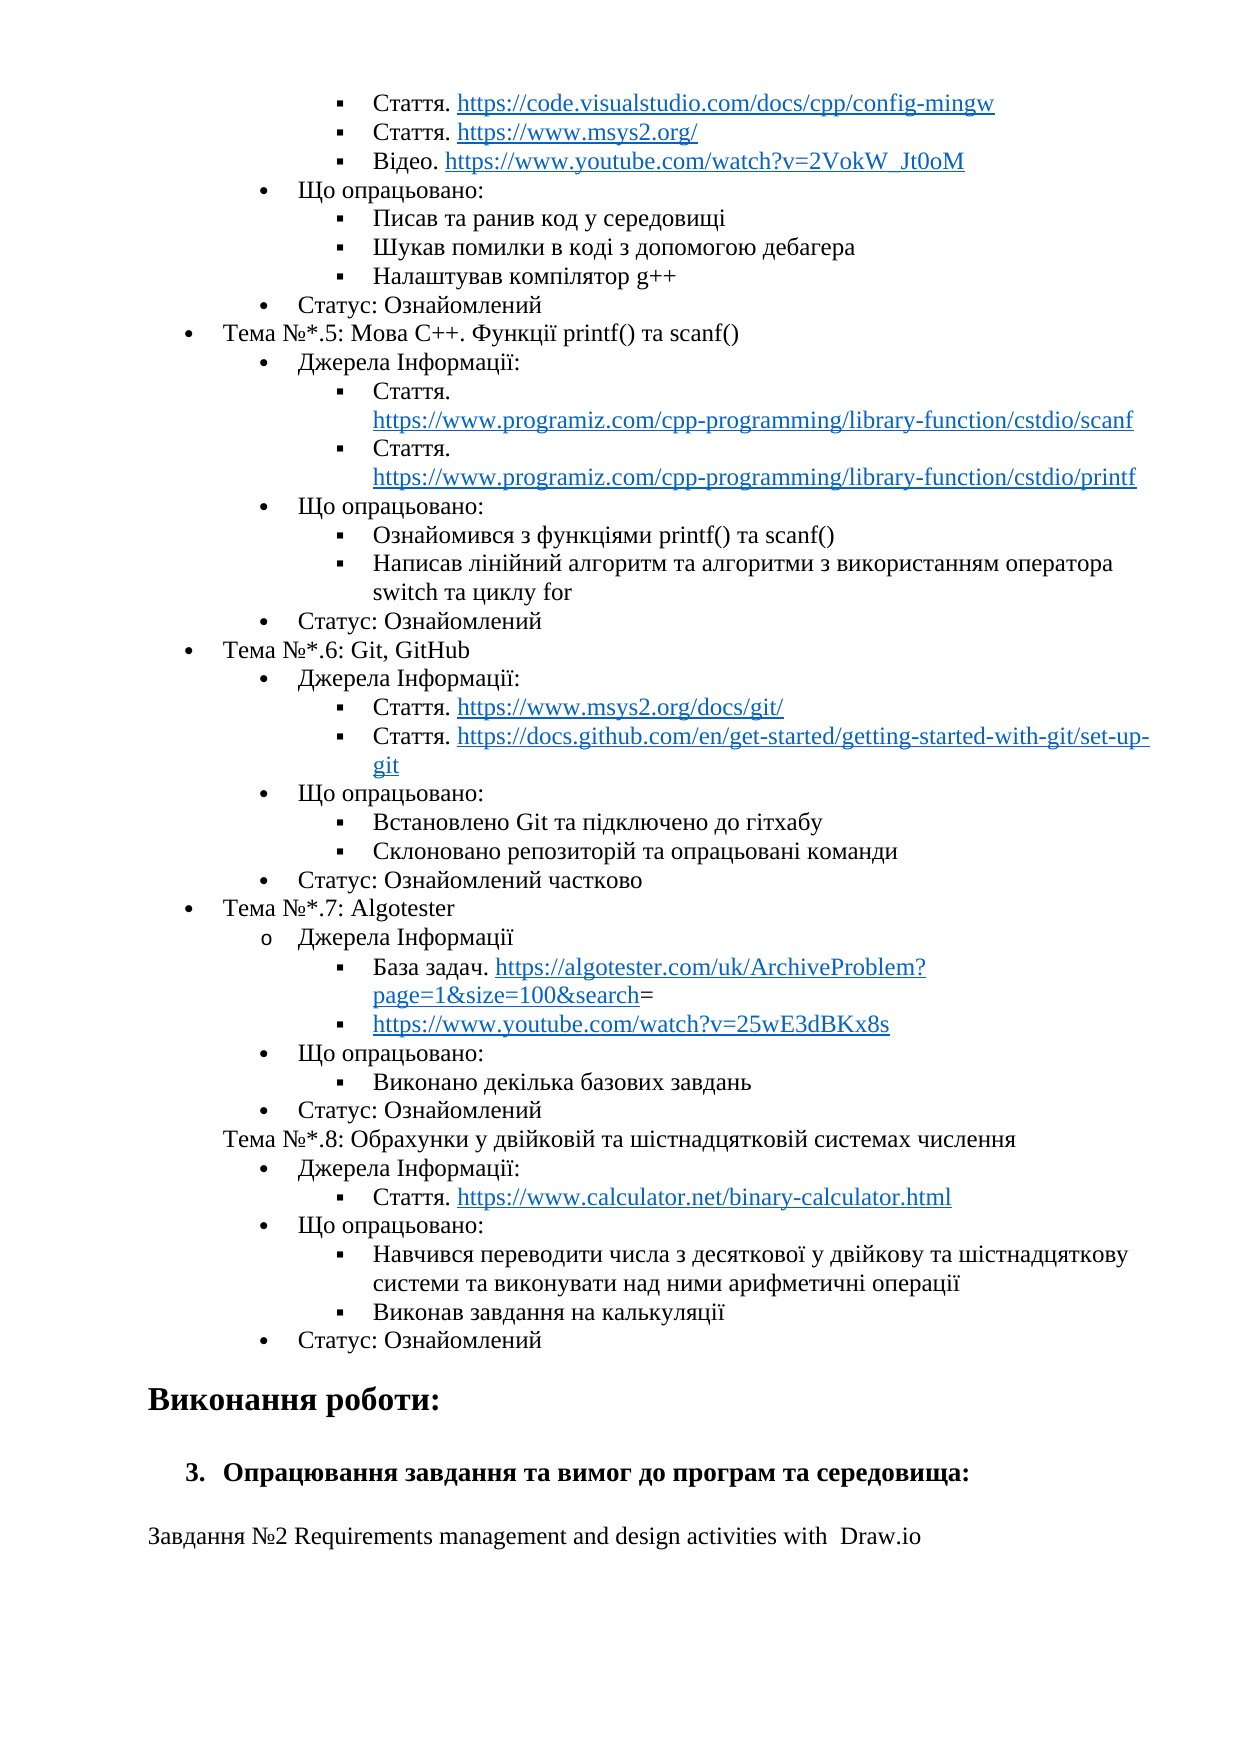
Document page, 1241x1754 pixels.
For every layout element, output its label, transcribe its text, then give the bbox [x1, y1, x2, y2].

list Стаття. https://www.calculator.net/binary-calculator.html [335, 1182, 1152, 1211]
list Джерела Інформації [260, 922, 1152, 952]
list Виконано декілька базових завдань [335, 1067, 1152, 1096]
list Тема №*.8: Обрахунки у двійковій та шістнадцятковій системах числення [185, 1124, 1152, 1153]
list Тема №*.6: Git, GitHub [185, 635, 1152, 663]
list Статус: Ознайомлений [260, 606, 1152, 635]
list Джерела Інформації: [260, 1153, 1152, 1182]
list База задач. https://algotester.com/uk/ArchiveProblem?page=1&size=100&search= [335, 952, 1152, 1009]
list Написав лінійний алгоритм та алгоритми з використанням оператора switch та циклу for [335, 548, 1152, 606]
list Статус: Ознайомлений [260, 290, 1152, 318]
text Завдання №2 Requirements management and design activities with Draw.io [148, 1521, 1152, 1549]
list Статус: Ознайомлений [260, 1096, 1152, 1124]
list Писав та ранив код у середовищі [335, 203, 1152, 232]
list https://www.youtube.com/watch?v=25wE3dBKx8s [335, 1009, 1152, 1038]
list Стаття. https://code.visualstudio.com/docs/cpp/config-mingw [335, 88, 1152, 117]
list Відео. https://www.youtube.com/watch?v=2VokW_Jt0oM [335, 146, 1152, 175]
list Навчився переводити числа з десяткової у двійкову та шістнадцяткову системи та виконувати над ними арифметичні операції [335, 1239, 1152, 1297]
list Статус: Ознайомлений частково [260, 865, 1152, 893]
list Стаття. https://docs.github.com/en/get-started/getting-started-with-git/set-up-git [335, 721, 1152, 778]
list Стаття. https://www.programiz.com/cpp-programming/library-function/cstdio/printf [335, 433, 1152, 491]
list Налаштував компілятор g++ [335, 261, 1152, 290]
subtitle Опрацювання завдання та вимог до програм та середовища: [185, 1456, 1152, 1487]
list Джерела Інформації: [260, 347, 1152, 376]
list Стаття. https://www.msys2.org/ [335, 117, 1152, 146]
list Виконав завдання на калькуляції [335, 1297, 1152, 1326]
list Що опрацьовано: [260, 175, 1152, 203]
list Що опрацьовано: [260, 491, 1152, 520]
list Стаття. https://www.programiz.com/cpp-programming/library-function/cstdio/scanf [335, 376, 1152, 433]
list Шукав помилки в коді з допомогою дебагера [335, 232, 1152, 261]
list Склоновано репозиторій та опрацьовані команди [335, 836, 1152, 865]
list Що опрацьовано: [260, 1038, 1152, 1067]
list Стаття. https://www.msys2.org/docs/git/ [335, 692, 1152, 721]
list Ознайомився з функціями printf() та scanf() [335, 520, 1152, 548]
subtitle Виконання роботи: [148, 1379, 1152, 1418]
list Джерела Інформації: [260, 663, 1152, 692]
list Що опрацьовано: [260, 778, 1152, 807]
list Тема №*.7: Algotester [185, 893, 1152, 922]
list Що опрацьовано: [260, 1211, 1152, 1239]
list Статус: Ознайомлений [260, 1326, 1152, 1354]
list Тема №*.5: Мова C++. Функції printf() та scanf() [185, 318, 1152, 347]
list Встановлено Git та підключено до гітхабу [335, 807, 1152, 836]
